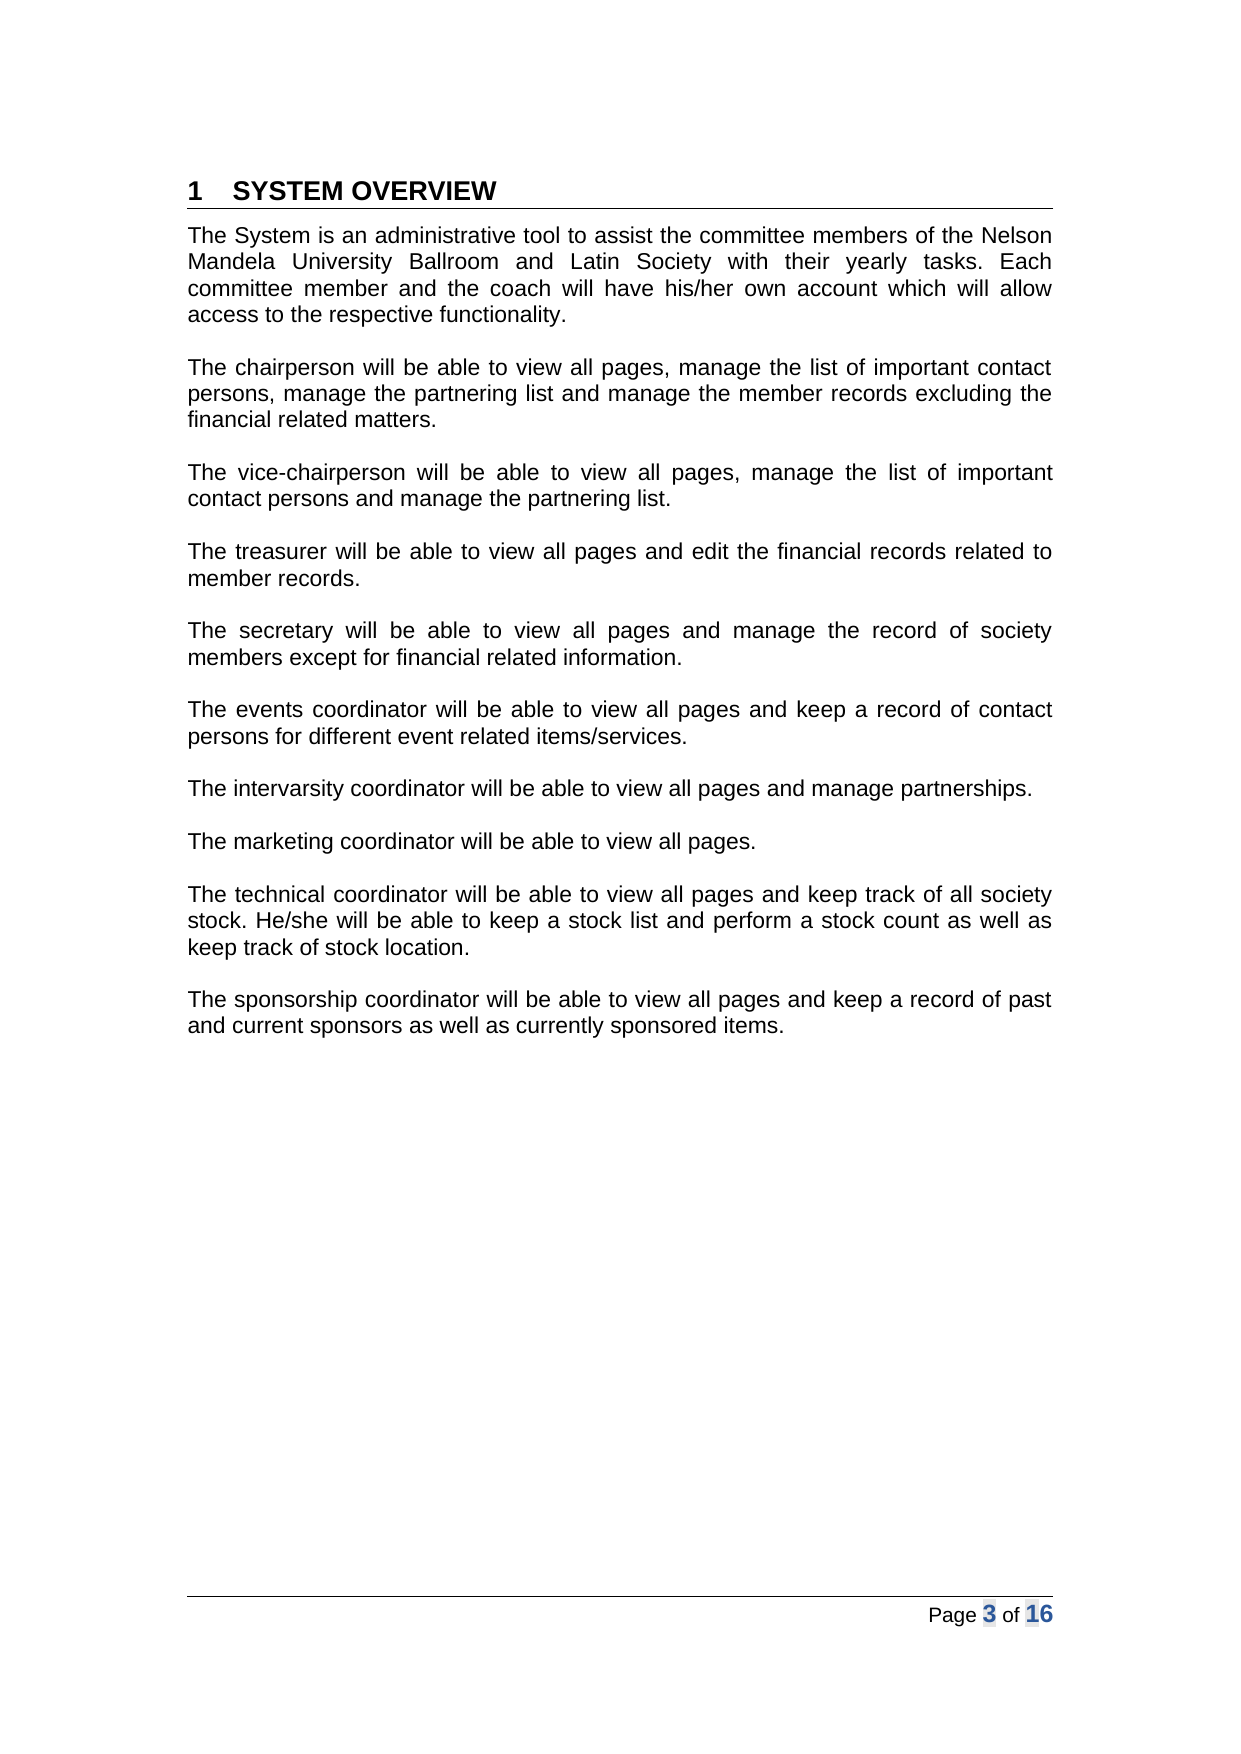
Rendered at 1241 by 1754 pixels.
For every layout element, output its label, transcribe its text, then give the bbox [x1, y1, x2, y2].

text The secretary will be able to view all pages and manage the record of society members except for financial related information. [187, 617, 1053, 670]
text The sponsorship coordinator will be able to view all pages and keep a record of past and current sponsors as well as currently sponsored items. [187, 986, 1053, 1039]
text The events coordinator will be able to view all pages and keep a record of contact persons for different event related items/services. [187, 696, 1053, 749]
text The intervarsity coordinator will be able to view all pages and manage partnerships. [187, 775, 1053, 802]
text The technical coordinator will be able to view all pages and keep track of all society stock. He/she will be able to keep a stock list and perform a stock count as well as keep track of stock location. [187, 881, 1053, 960]
text The chairperson will be able to view all pages, manage the list of important contact persons, manage the partnering list and manage the member records excluding the financial related matters. [187, 354, 1053, 433]
text The treasurer will be able to view all pages and edit the financial records related to member records. [187, 538, 1053, 591]
text The vice-chairperson will be able to view all pages, manage the list of important contact persons and manage the partnering list. [187, 459, 1053, 512]
subtitle SYSTEM OVERVIEW [187, 175, 1053, 208]
text The System is an administrative tool to assist the committee members of the Nelson Mandela University Ballroom and Latin Society with their yearly tasks. Each committee member and the coach will have his/her own account which will allow access to the respective functionality. [187, 222, 1053, 327]
text The marketing coordinator will be able to view all pages. [187, 828, 1053, 854]
